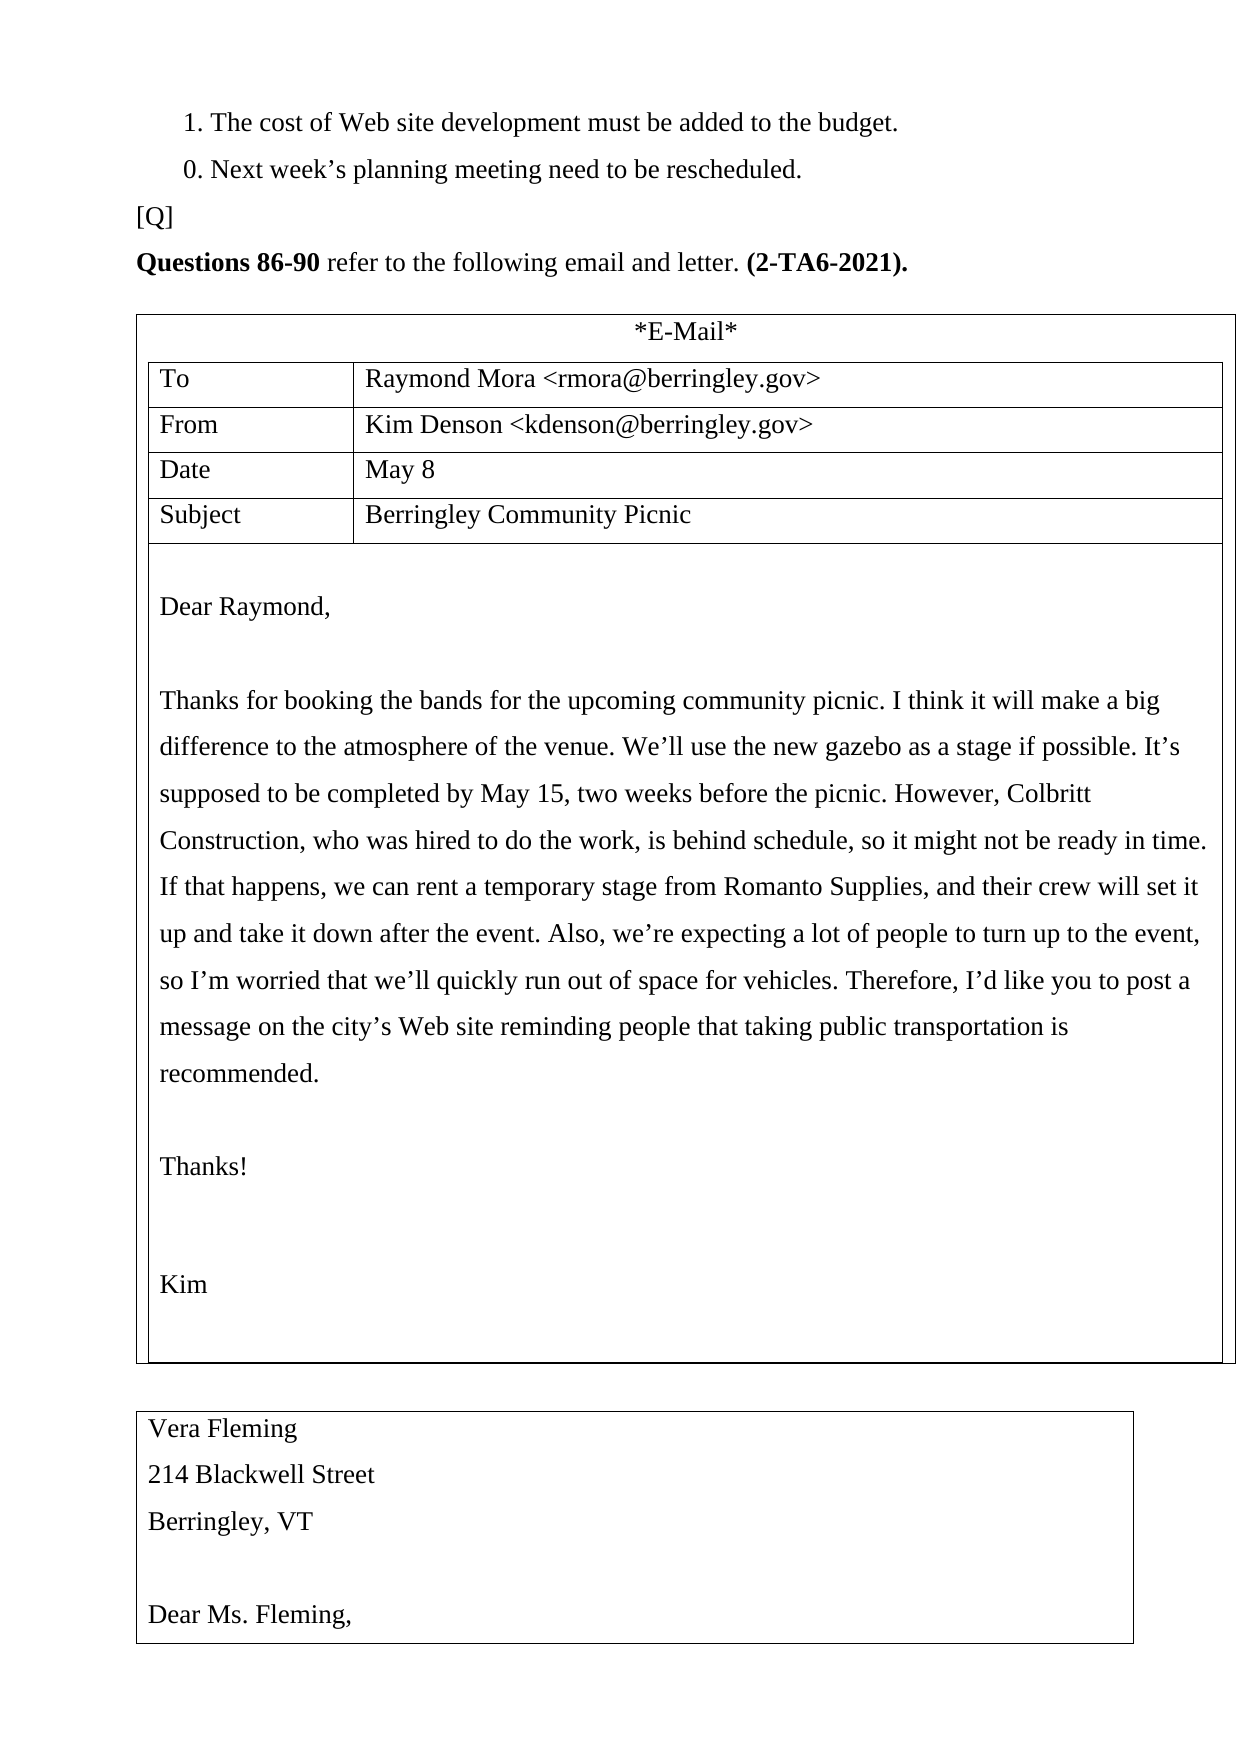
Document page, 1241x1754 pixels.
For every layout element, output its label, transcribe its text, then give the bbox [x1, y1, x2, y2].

list [Q] [136, 200, 1134, 231]
list Questions 86-90 refer to the following email and letter. (2-TA6-2021). [136, 246, 1134, 277]
list 0. Next week’s planning meeting need to be rescheduled. [136, 153, 1134, 184]
list 1. The cost of Web site development must be added to the budget. [136, 106, 1134, 137]
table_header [137, 1412, 1133, 1643]
table_header *E-Mail* [137, 315, 1235, 1363]
